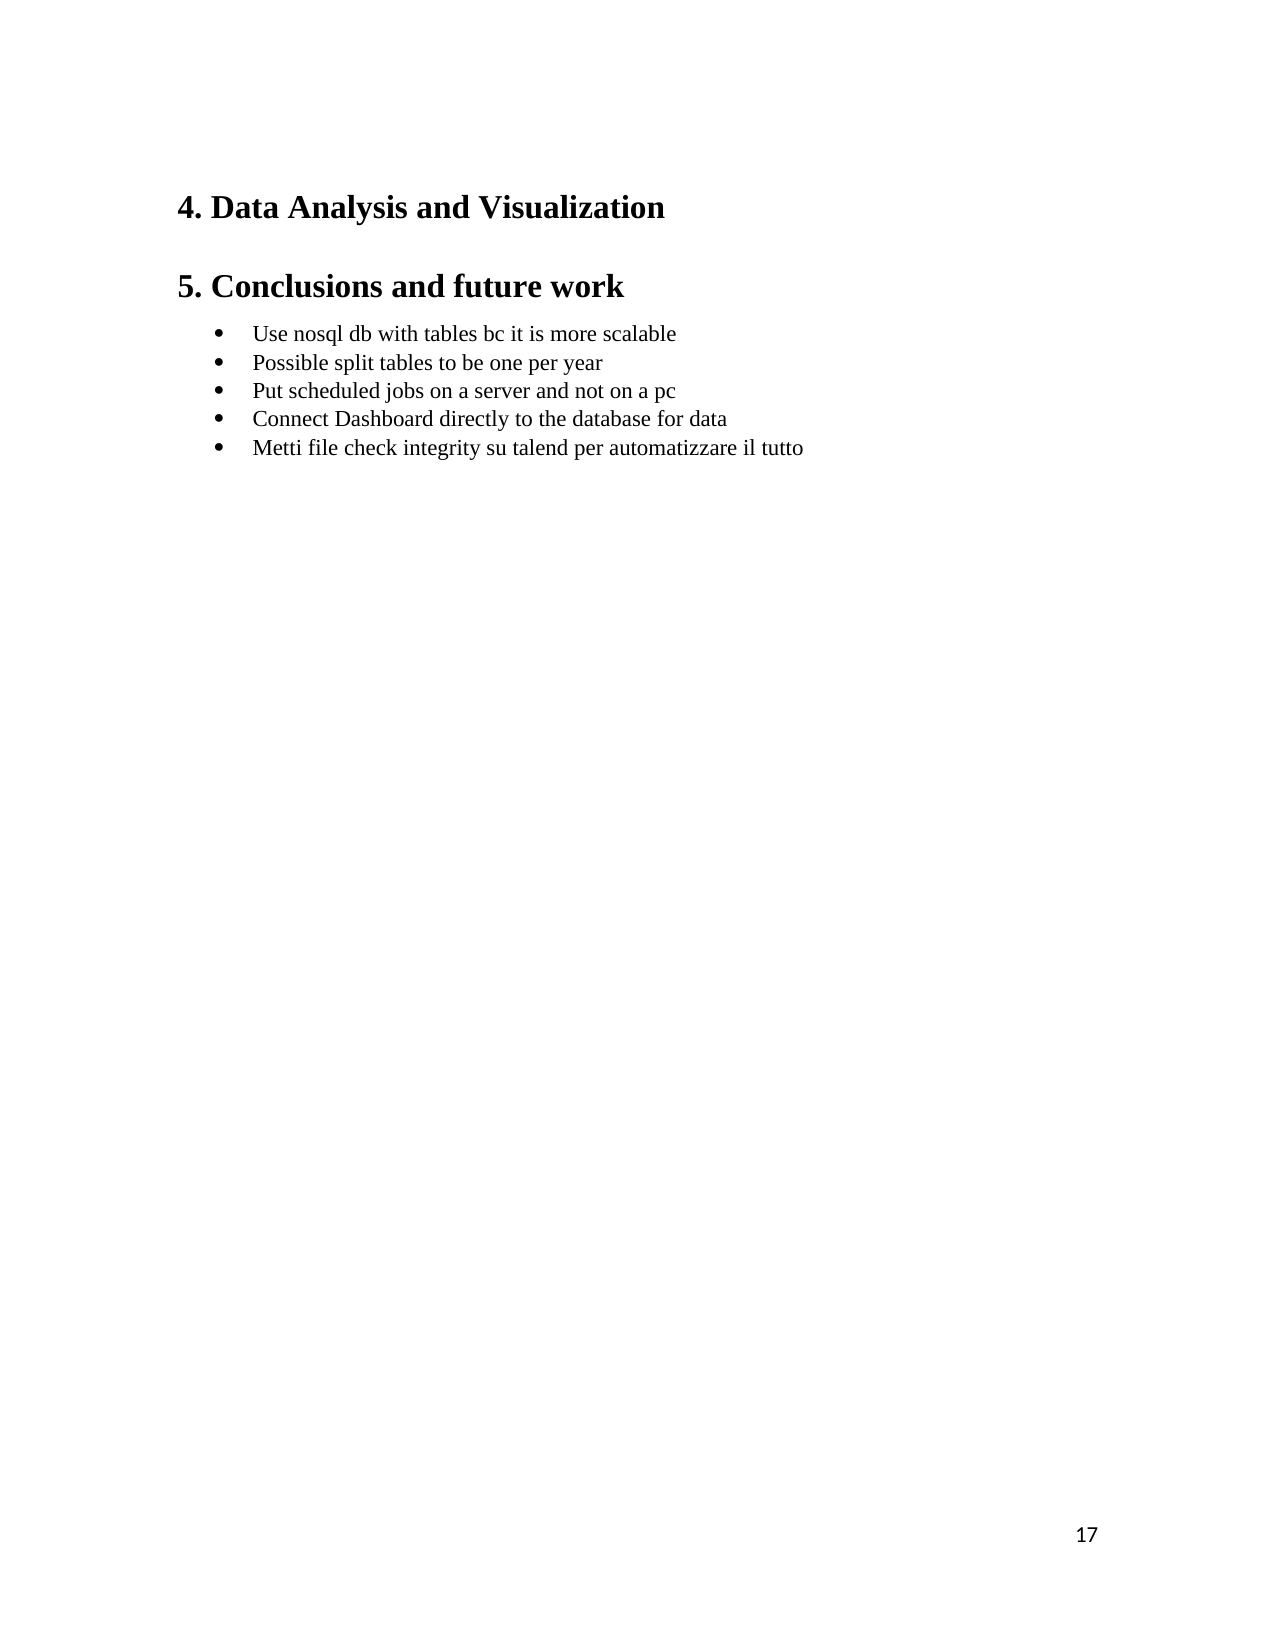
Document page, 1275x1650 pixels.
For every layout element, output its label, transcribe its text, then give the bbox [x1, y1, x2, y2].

list Connect Dashboard directly to the database for data [215, 406, 1098, 432]
list Metti file check integrity su talend per automatizzare il tutto [215, 434, 1098, 460]
list Possible split tables to be one per year [215, 349, 1098, 375]
list Put scheduled jobs on a server and not on a pc [215, 377, 1098, 403]
list Use nosql db with tables bc it is more scalable [215, 320, 1098, 347]
text 5. Conclusions and future work [177, 266, 1098, 305]
text 4. Data Analysis and Visualization [177, 187, 1098, 226]
